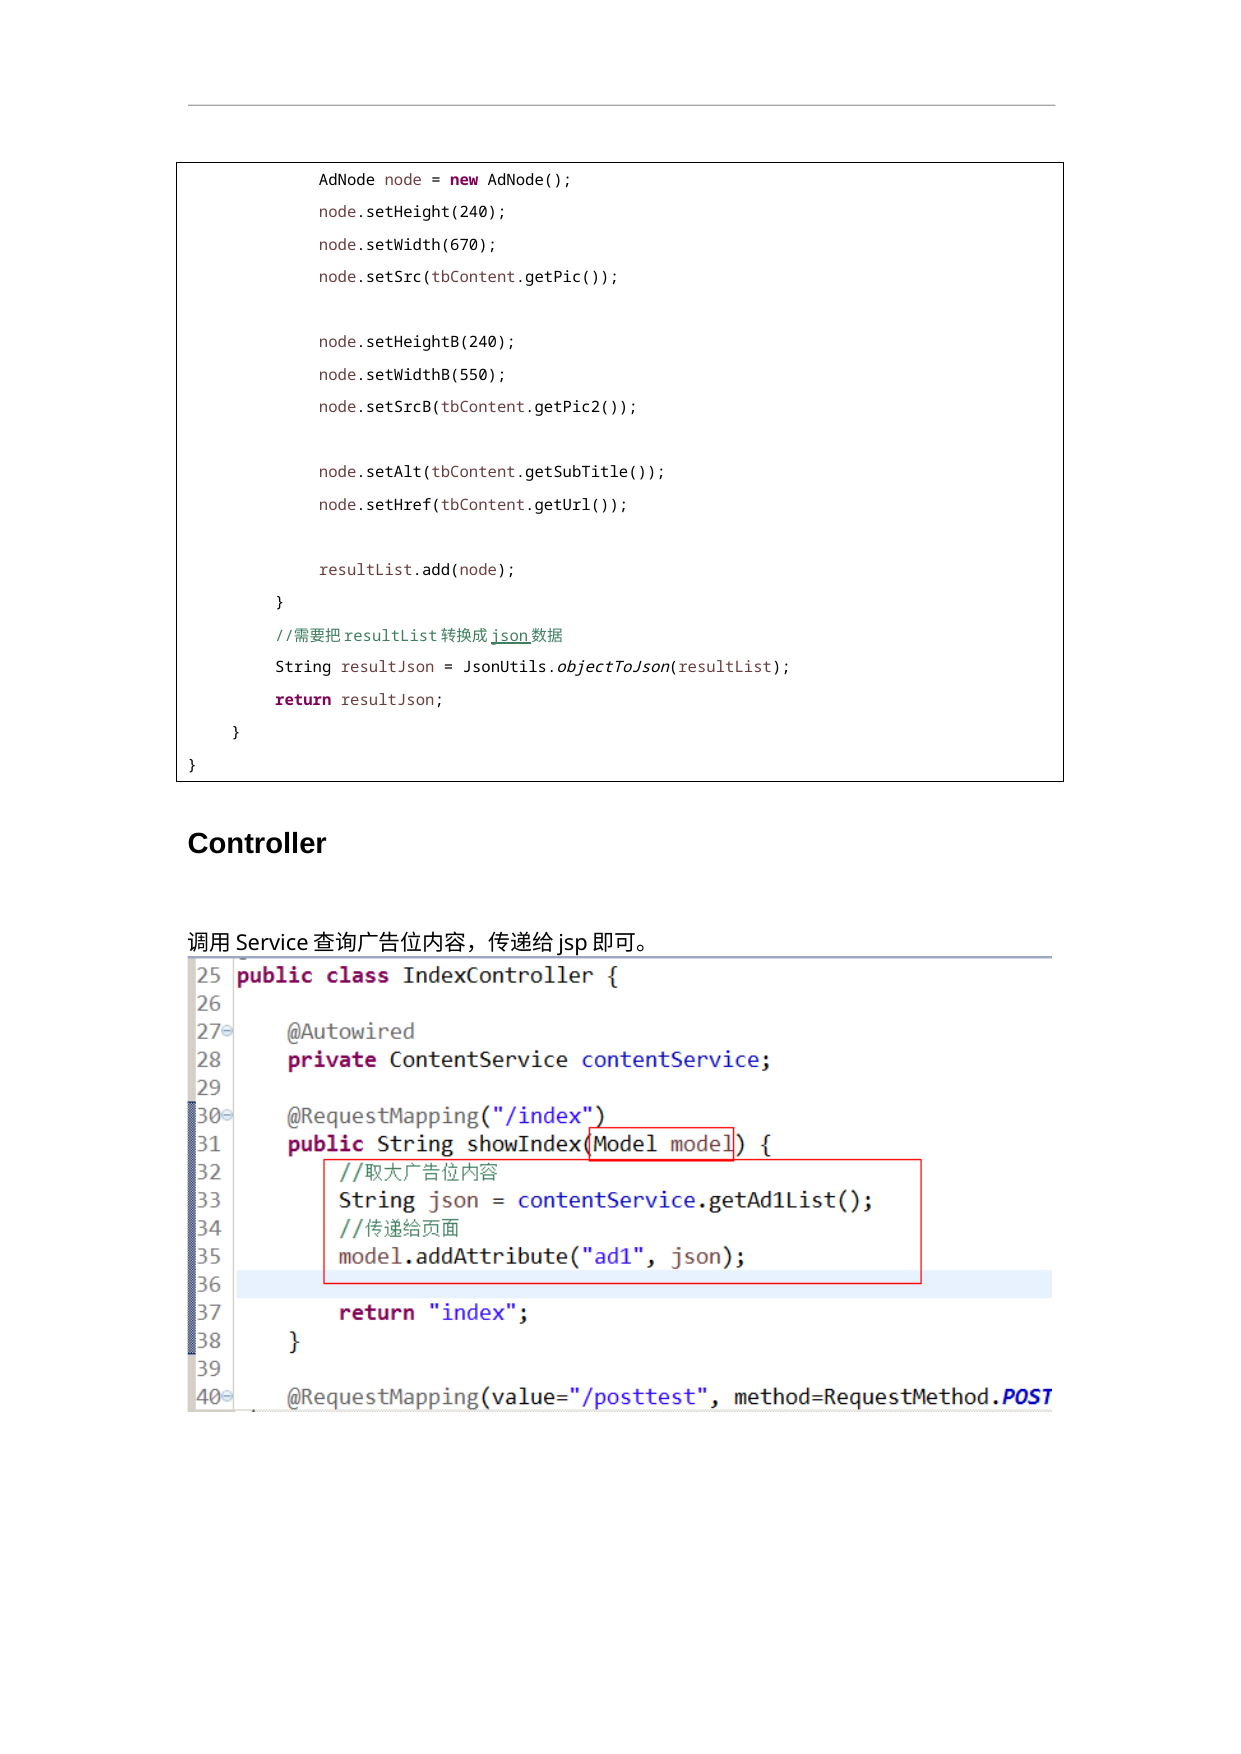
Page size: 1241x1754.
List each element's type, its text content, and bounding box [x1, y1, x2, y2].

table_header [177, 163, 1063, 781]
text 调用Service查询广告位内容，传递给jsp即可。 [187, 924, 1053, 957]
picture [187, 956, 1052, 1412]
subtitle Controller [187, 811, 1053, 876]
